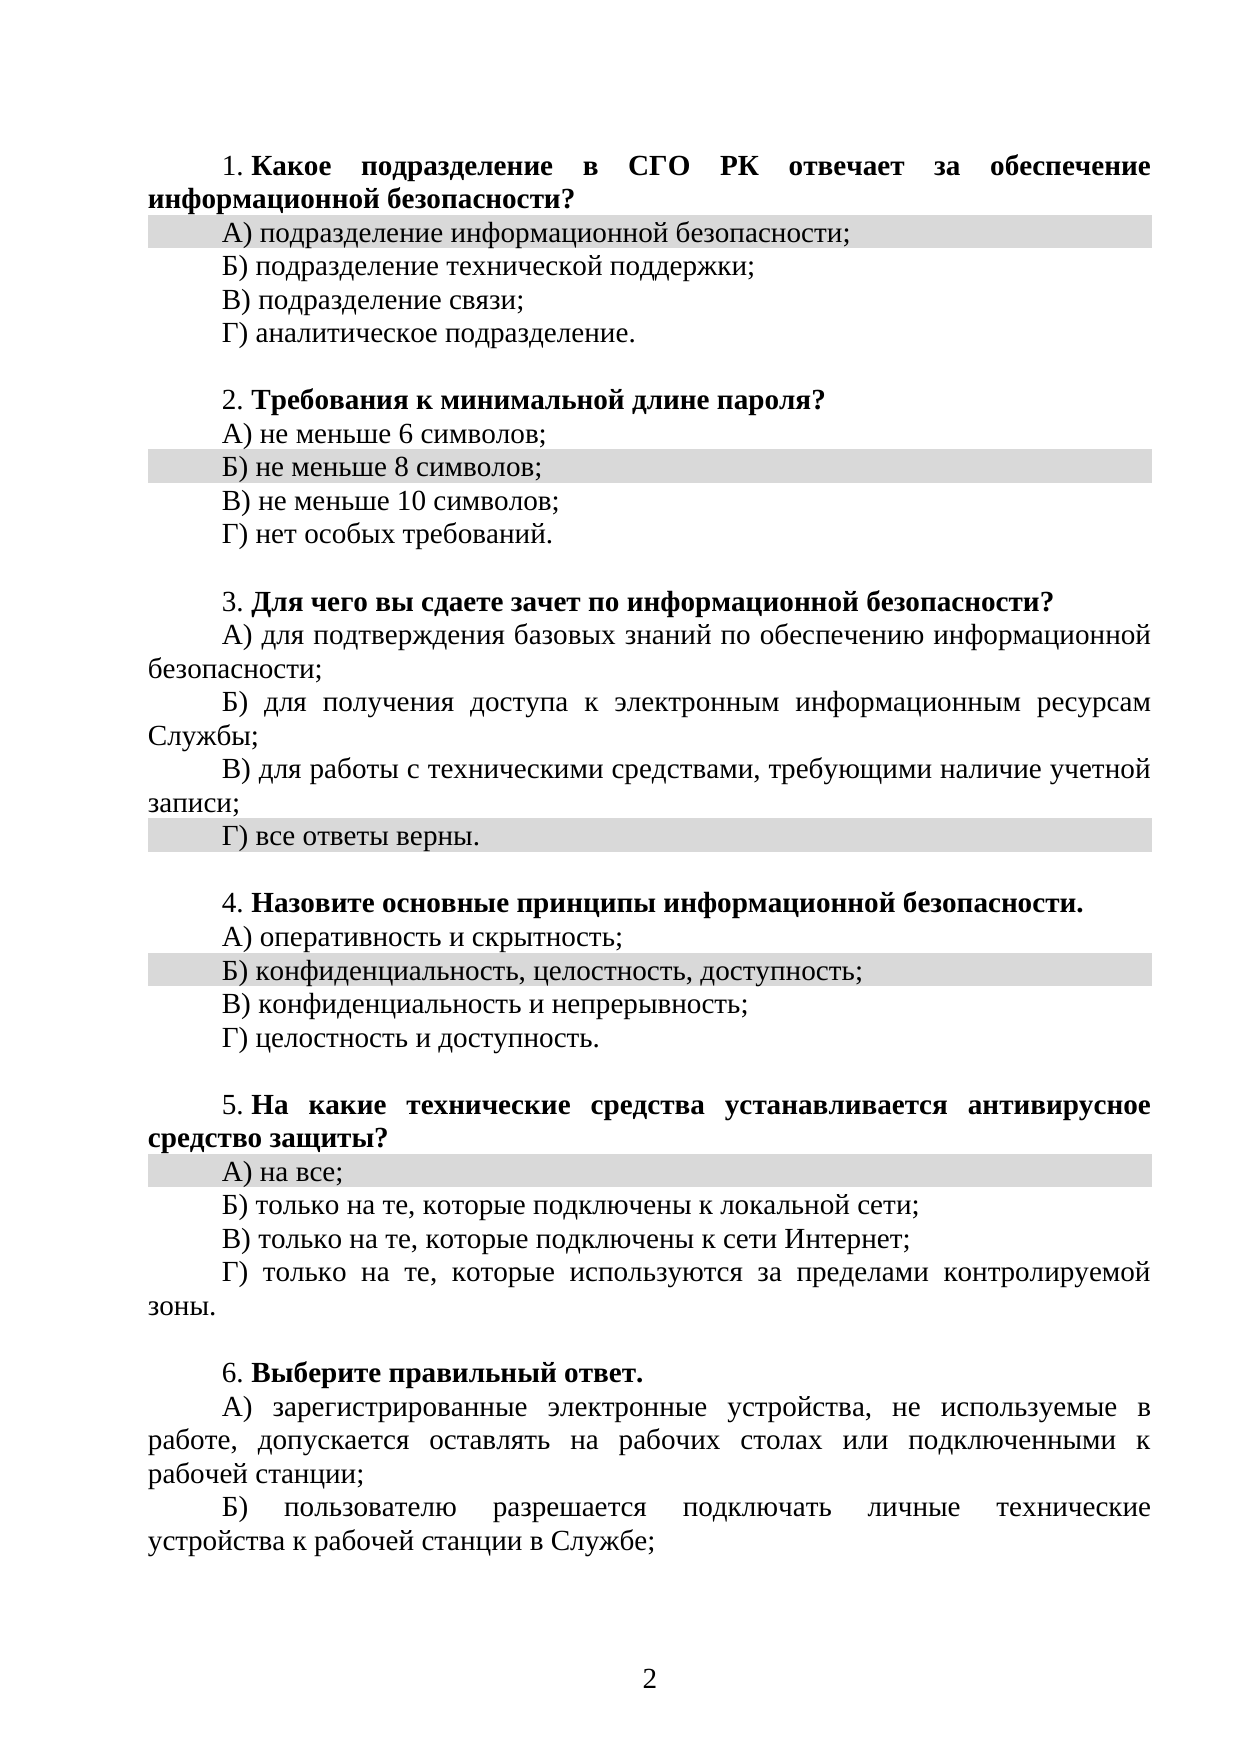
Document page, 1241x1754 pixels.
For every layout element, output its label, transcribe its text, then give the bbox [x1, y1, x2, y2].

list Какое подразделение в СГО РК отвечает за обеспечение информационной безопасности? [148, 148, 1152, 215]
text Г) целостность и доступность. [148, 1020, 1152, 1053]
text В) конфиденциальность и непрерывность; [148, 986, 1152, 1020]
list На какие технические средства устанавливается антивирусное средство защиты? [148, 1087, 1152, 1154]
text А) на все; [148, 1154, 1152, 1187]
list Б) не меньше 8 символов; [148, 449, 1152, 483]
list Для чего вы сдаете зачет по информационной безопасности? [148, 584, 1152, 617]
list Выберите правильный ответ. [148, 1355, 1152, 1389]
list Требования к минимальной длине пароля? [148, 382, 1152, 416]
text В) только на те, которые подключены к сети Интернет; [148, 1221, 1152, 1254]
list Б) для получения доступа к электронным информационным ресурсам Службы; [148, 684, 1152, 751]
list В) для работы с техническими средствами, требующими наличие учетной записи; [148, 751, 1152, 818]
list Г) все ответы верны. [148, 818, 1152, 852]
text Г) нет особых требований. [148, 517, 1152, 550]
list А) для подтверждения базовых знаний по обеспечению информационной безопасности; [148, 617, 1152, 684]
list В) не меньше 10 символов; [148, 483, 1152, 517]
text Г) аналитическое подразделение. [148, 315, 1152, 349]
text Б) пользователю разрешается подключать личные технические устройства к рабочей станции в Службе; [148, 1489, 1152, 1556]
list Назовите основные принципы информационной безопасности. [148, 886, 1152, 919]
text Б) только на те, которые подключены к локальной сети; [148, 1187, 1152, 1221]
text А) зарегистрированные электронные устройства, не используемые в работе, допускается оставлять на рабочих столах или подключенными к рабочей станции; [148, 1389, 1152, 1489]
text А) подразделение информационной безопасности; [148, 215, 1152, 248]
text Б) конфиденциальность, целостность, доступность; [148, 953, 1152, 986]
list А) не меньше 6 символов; [148, 416, 1152, 449]
text А) оперативность и скрытность; [148, 919, 1152, 953]
text В) подразделение связи; [148, 282, 1152, 315]
text Б) подразделение технической поддержки; [148, 248, 1152, 282]
text Г) только на те, которые используются за пределами контролируемой зоны. [148, 1254, 1152, 1322]
